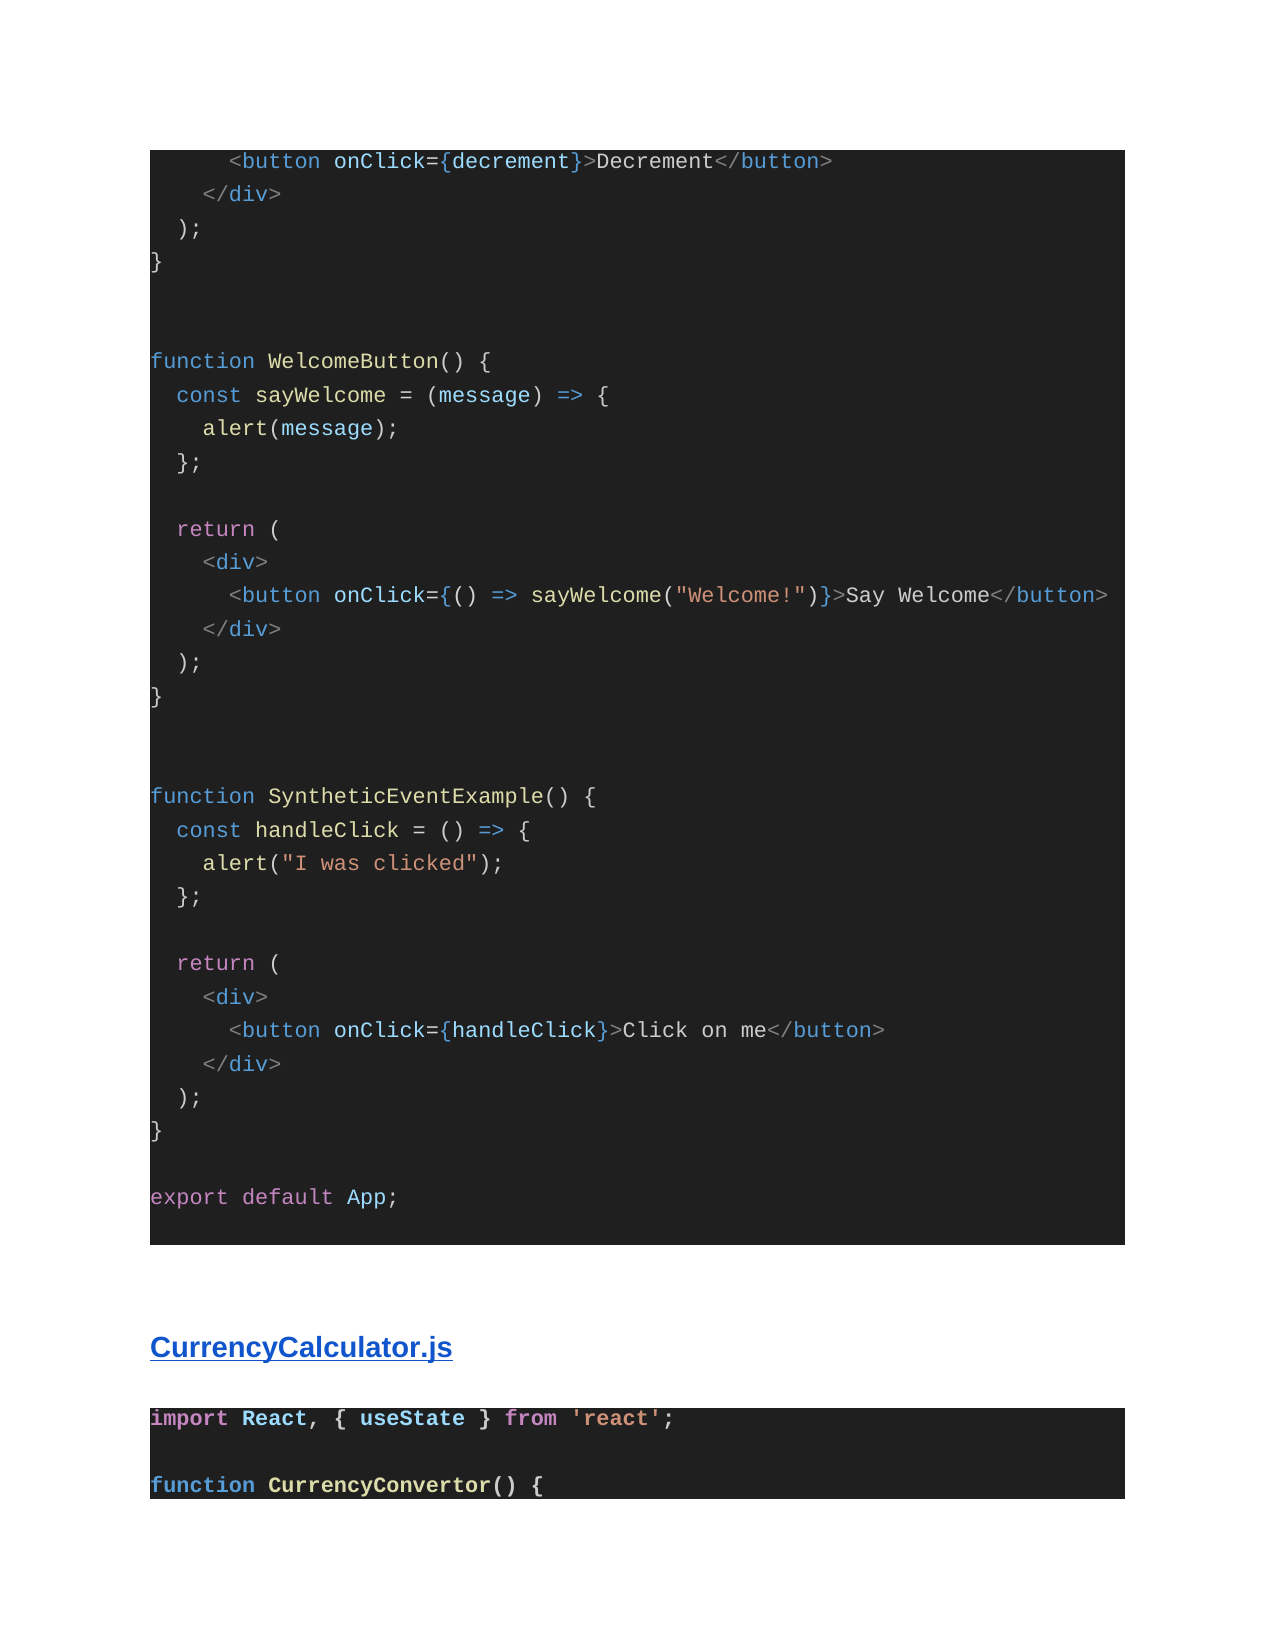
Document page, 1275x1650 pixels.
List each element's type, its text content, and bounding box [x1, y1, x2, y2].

text ); [150, 217, 1125, 242]
text function SyntheticEventExample() { [150, 785, 1125, 810]
text </div> [150, 1053, 1125, 1078]
text <button onClick={() => sayWelcome("Welcome!")}>Say Welcome</button> [150, 585, 1125, 609]
text </div> [150, 618, 1125, 643]
text function CurrencyConvertor() { [150, 1474, 1125, 1499]
text <button onClick={decrement}>Decrement</button> [150, 150, 1125, 175]
text <div> [150, 551, 1125, 576]
text function WelcomeButton() { [150, 351, 1125, 375]
text alert("I was clicked"); [150, 852, 1125, 877]
text CurrencyCalculator.js [150, 1331, 1125, 1364]
text } [150, 250, 1125, 275]
text }; [150, 886, 1125, 910]
text ); [150, 1086, 1125, 1111]
text return ( [150, 518, 1125, 543]
text return ( [150, 952, 1125, 977]
text <div> [150, 986, 1125, 1011]
text ); [150, 652, 1125, 676]
text export default App; [150, 1187, 1125, 1211]
text }; [150, 451, 1125, 476]
text } [150, 685, 1125, 710]
text } [150, 1120, 1125, 1144]
text const sayWelcome = (message) => { [150, 384, 1125, 409]
text const handleClick = () => { [150, 819, 1125, 843]
text import React, { useState } from 'react'; [150, 1408, 1125, 1432]
text <button onClick={handleClick}>Click on me</button> [150, 1019, 1125, 1044]
text alert(message); [150, 417, 1125, 442]
text </div> [150, 183, 1125, 208]
